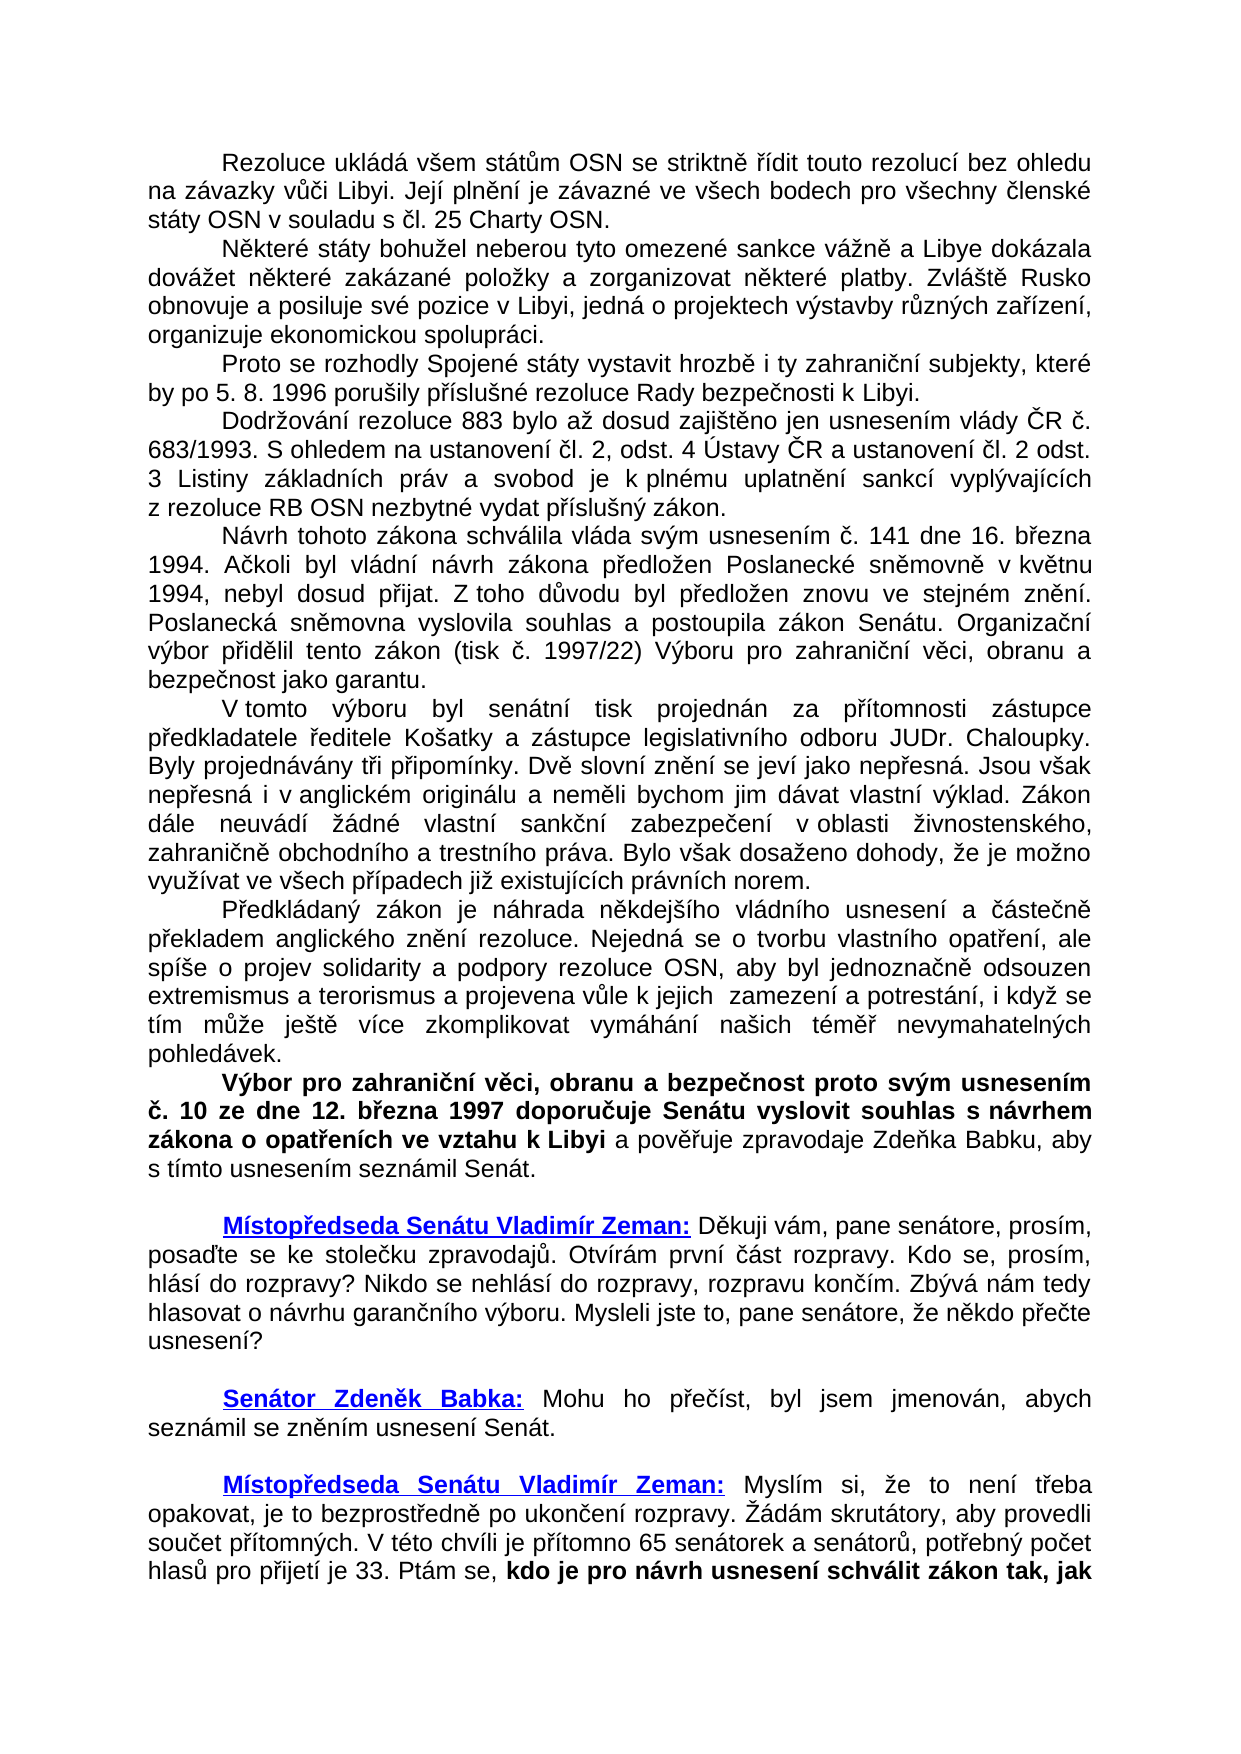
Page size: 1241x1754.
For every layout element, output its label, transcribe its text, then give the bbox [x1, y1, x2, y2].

text Dodržování rezoluce 883 bylo až dosud zajištěno jen usnesením vlády ČR č. 683/1993. S ohledem na ustanovení čl. 2, odst. 4 Ústavy ČR a ustanovení čl. 2 odst. 3 Listiny základních práv a svobod je k plnému uplatnění sankcí vyplývajících z rezoluce RB OSN nezbytné vydat příslušný zákon. [148, 406, 1093, 521]
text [148, 1470, 1093, 1585]
text Návrh tohoto zákona schválila vláda svým usnesením č. 141 dne 16. března 1994. Ačkoli byl vládní návrh zákona předložen Poslanecké sněmovně v květnu 1994, nebyl dosud přijat. Z toho důvodu byl předložen znovu ve stejném znění. Poslanecká sněmovna vyslovila souhlas a postoupila zákon Senátu. Organizační výbor přidělil tento zákon (tisk č. 1997/22) Výboru pro zahraniční věci, obranu a bezpečnost jako garantu. [148, 521, 1093, 694]
text Proto se rozhodly Spojené státy vystavit hrozbě i ty zahraniční subjekty, které by po 5. 8. 1996 porušily příslušné rezoluce Rady bezpečnosti k Libyi. [148, 349, 1093, 406]
text Místopředseda Senátu Vladimír Zeman: Děkuji vám, pane senátore, prosím, posaďte se ke stolečku zpravodajů. Otvírám první část rozpravy. Kdo se, prosím, hlásí do rozpravy? Nikdo se nehlásí do rozpravy, rozpravu končím. Zbývá nám tedy hlasovat o návrhu garančního výboru. Mysleli jste to, pane senátore, že někdo přečte usnesení? [148, 1211, 1093, 1355]
text Rezoluce ukládá všem státům OSN se striktně řídit touto rezolucí bez ohledu na závazky vůči Libyi. Její plnění je závazné ve všech bodech pro všechny členské státy OSN v souladu s čl. 25 Charty OSN. [148, 148, 1093, 234]
text Předkládaný zákon je náhrada někdejšího vládního usnesení a částečně překladem anglického znění rezoluce. Nejedná se o tvorbu vlastního opatření, ale spíše o projev solidarity a podpory rezoluce OSN, aby byl jednoznačně odsouzen extremismus a terorismus a projevena vůle k jejich zamezení a potrestání, i když se tím může ještě více zkomplikovat vymáhání našich téměř nevymahatelných pohledávek. [148, 895, 1093, 1068]
text Senátor Zdeněk Babka: Mohu ho přečíst, byl jsem jmenován, abych seznámil se zněním usnesení Senát. [148, 1384, 1093, 1441]
text V tomto výboru byl senátní tisk projednán za přítomnosti zástupce předkladatele ředitele Košatky a zástupce legislativního odboru JUDr. Chaloupky. Byly projednávány tři připomínky. Dvě slovní znění se jeví jako nepřesná. Jsou však nepřesná i v anglickém originálu a neměli bychom jim dávat vlastní výklad. Zákon dále neuvádí žádné vlastní sankční zabezpečení v oblasti živnostenského, zahraničně obchodního a trestního práva. Bylo však dosaženo dohody, že je možno využívat ve všech případech již existujících právních norem. [148, 694, 1093, 895]
text Některé státy bohužel neberou tyto omezené sankce vážně a Libye dokázala dovážet některé zakázané položky a zorganizovat některé platby. Zvláště Rusko obnovuje a posiluje své pozice v Libyi, jedná o projektech výstavby různých zařízení, organizuje ekonomickou spolupráci. [148, 234, 1093, 349]
text Výbor pro zahraniční věci, obranu a bezpečnost proto svým usnesením č. 10 ze dne 12. března 1997 doporučuje Senátu vyslovit souhlas s návrhem zákona o opatřeních ve vztahu k Libyi a pověřuje zpravodaje Zdeňka Babku, aby s tímto usnesením seznámil Senát. [148, 1068, 1093, 1183]
